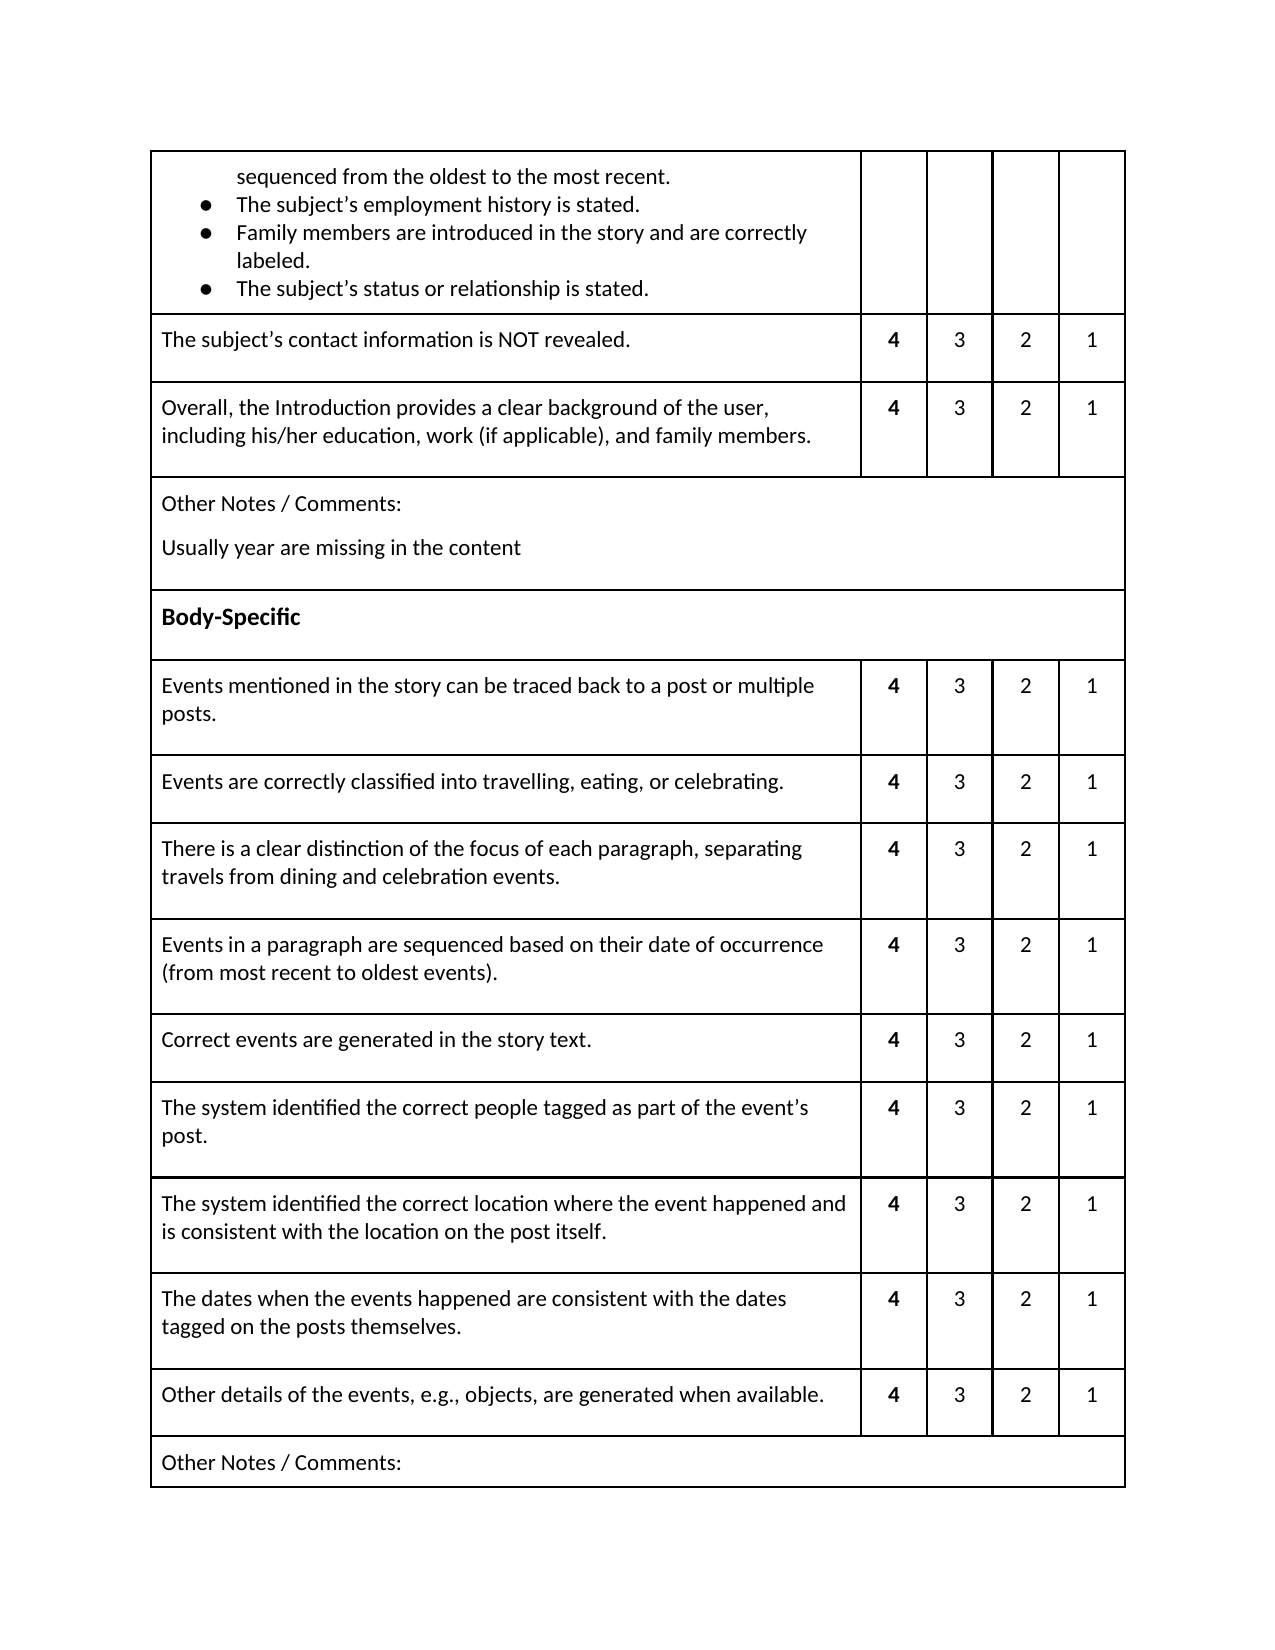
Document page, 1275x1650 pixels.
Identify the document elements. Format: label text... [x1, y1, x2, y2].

table_cell Body-Specific [152, 591, 1124, 659]
table_cell 1 [1060, 1015, 1124, 1081]
table_cell 4 [862, 152, 926, 313]
table_cell 1 [1060, 661, 1124, 754]
table_cell The subject’s contact information is NOT revealed. [152, 315, 860, 381]
table_cell 4 [862, 383, 926, 476]
table_cell 3 [928, 1015, 991, 1081]
table_cell 3 [928, 756, 991, 822]
table_cell 2 [994, 920, 1058, 1013]
table_cell 3 [928, 383, 991, 476]
table_cell Correct events are generated in the story text. [152, 1015, 860, 1081]
table_cell 4 [862, 661, 926, 754]
table_cell 3 [928, 1179, 991, 1272]
table_cell 2 [994, 661, 1058, 754]
table_cell 2 [994, 824, 1058, 917]
table_cell 4 [862, 1370, 926, 1435]
table_cell 3 [928, 920, 991, 1013]
table_cell 3 [928, 661, 991, 754]
table_cell 4 [862, 920, 926, 1013]
table_cell 4 [862, 1179, 926, 1272]
table_cell 4 [862, 1274, 926, 1368]
table_cell 1 [1060, 920, 1124, 1013]
table_cell Events mentioned in the story can be traced back to a post or multiple posts. [152, 661, 860, 754]
table_cell 1 [1060, 1370, 1124, 1435]
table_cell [152, 1437, 1124, 1486]
table_cell 1 [1060, 1179, 1124, 1272]
table_cell Other details of the events, e.g., objects, are generated when available. [152, 1370, 860, 1435]
table_cell 2 [994, 1370, 1058, 1435]
table_cell 1 [1060, 383, 1124, 476]
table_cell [152, 152, 860, 313]
table_cell 4 [862, 315, 926, 381]
table_cell 4 [862, 756, 926, 822]
table_cell 1 [1060, 756, 1124, 822]
table_cell The system identified the correct people tagged as part of the event’s post. [152, 1083, 860, 1176]
table_cell 2 [994, 315, 1058, 381]
table_cell 3 [928, 1083, 991, 1176]
table_cell 1 [1060, 152, 1124, 313]
table_cell 1 [1060, 824, 1124, 917]
table_cell 4 [862, 824, 926, 917]
table_cell 2 [994, 383, 1058, 476]
table_cell 3 [928, 1370, 991, 1435]
table_cell The system identified the correct location where the event happened and is consistent with the location on the post itself. [152, 1179, 860, 1272]
table_cell Events in a paragraph are sequenced based on their date of occurrence (from most recent to oldest events). [152, 920, 860, 1013]
table_cell 3 [928, 824, 991, 917]
table_cell 1 [1060, 1083, 1124, 1176]
table_cell There is a clear distinction of the focus of each paragraph, separating travels from dining and celebration events. [152, 824, 860, 917]
table_cell The dates when the events happened are consistent with the dates tagged on the posts themselves. [152, 1274, 860, 1368]
table_cell 2 [994, 756, 1058, 822]
table_cell 2 [994, 152, 1058, 313]
table_cell 3 [928, 315, 991, 381]
table_cell Overall, the Introduction provides a clear background of the user, including his/her education, work (if applicable), and family members. [152, 383, 860, 476]
table_cell 4 [862, 1015, 926, 1081]
table_cell 4 [862, 1083, 926, 1176]
table_cell 2 [994, 1015, 1058, 1081]
table_cell 1 [1060, 315, 1124, 381]
table_cell Events are correctly classified into travelling, eating, or celebrating. [152, 756, 860, 822]
table_cell 3 [928, 152, 991, 313]
table_cell 1 [1060, 1274, 1124, 1368]
table_cell 2 [994, 1274, 1058, 1368]
table_cell Other Notes / Comments: Usually year are missing in the content [152, 478, 1124, 588]
table_cell 2 [994, 1179, 1058, 1272]
table_cell 2 [994, 1083, 1058, 1176]
table_cell 3 [928, 1274, 991, 1368]
